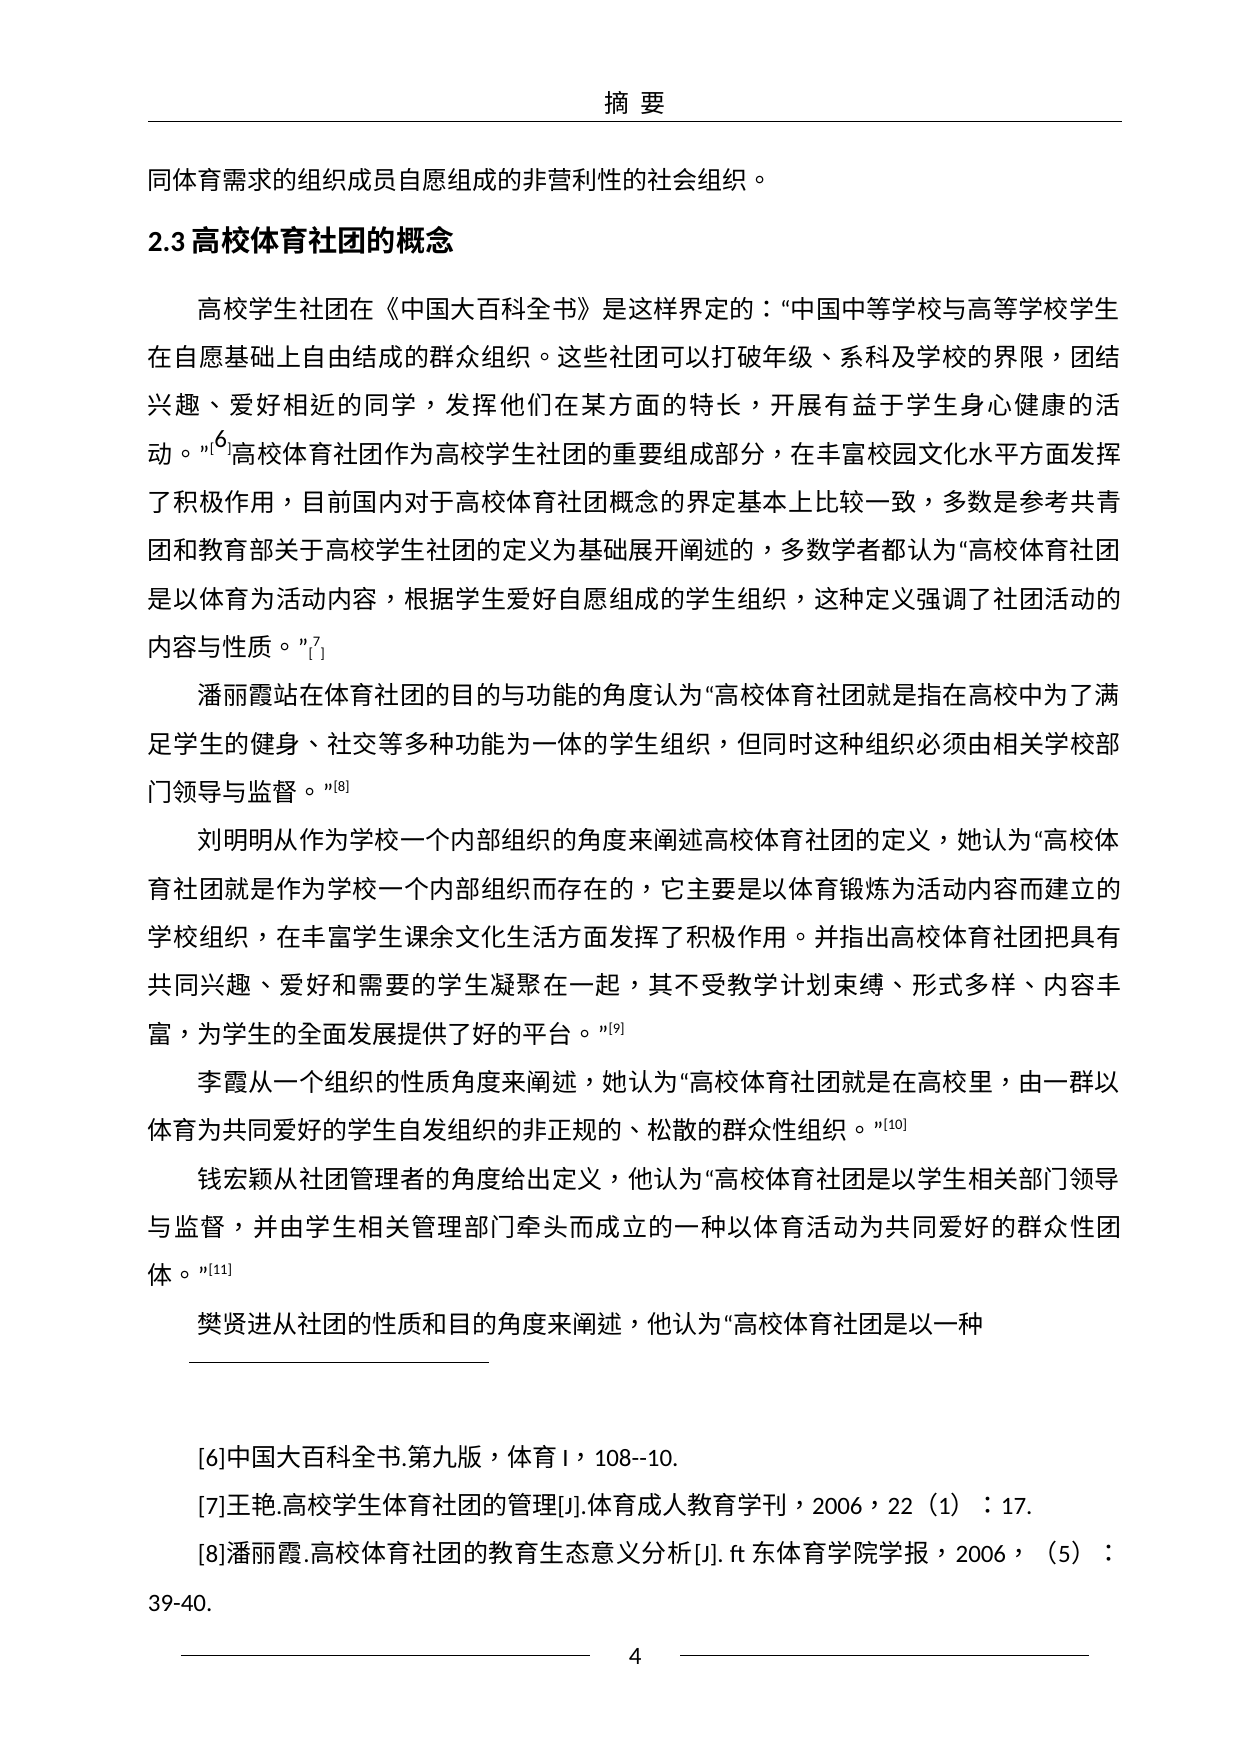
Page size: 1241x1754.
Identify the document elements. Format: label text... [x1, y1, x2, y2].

text 潘丽霞站在体育社团的目的与功能的角度认为“高校体育社团就是指在高校中为了满足学生的健身、社交等多种功能为一体的学生组织，但同时这种组织必须由相关学校部门领导与监督。”[8] [148, 663, 1122, 808]
text 李霞从一个组织的性质角度来阐述，她认为“高校体育社团就是在高校里，由一群以体育为共同爱好的学生自发组织的非正规的、松散的群众性组织。”[10] [148, 1049, 1122, 1146]
text 高校学生社团在《中国大百科全书》是这样界定的：“中国中等学校与高等学校学生在自愿基础上自由结成的群众组织。这些社团可以打破年级、系科及学校的界限，团结兴趣、爱好相近的同学，发挥他们在某方面的特长，开展有益于学生身心健康的活动。”[6]高校体育社团作为高校学生社团的重要组成部分，在丰富校园文化水平方面发挥了积极作用，目前国内对于高校体育社团概念的界定基本上比较一致，多数是参考共青团和教育部关于高校学生社团的定义为基础展开阐述的，多数学者都认为“高校体育社团是以体育为活动内容，根据学生爱好自愿组成的学生组织，这种定义强调了社团活动的内容与性质。”[7] [148, 276, 1122, 663]
text [8]潘丽霞.高校体育社团的教育生态意义分析[J]. ft东体育学院学报，2006，（5）：39-40. [148, 1521, 1122, 1617]
text [7]王艳.高校学生体育社团的管理[J].体育成人教育学刊，2006，22（1）：17. [148, 1472, 1122, 1521]
text [6]中国大百科全书.第九版，体育I，108--10. [148, 1424, 1122, 1472]
subtitle 2.3 高校体育社团的概念 [148, 220, 1122, 260]
text 樊贤进从社团的性质和目的角度来阐述，他认为“高校体育社团是以一种 [148, 1291, 1122, 1339]
text 钱宏颖从社团管理者的角度给出定义，他认为“高校体育社团是以学生相关部门领导与监督，并由学生相关管理部门牵头而成立的一种以体育活动为共同爱好的群众性团体。”[11] [148, 1146, 1122, 1291]
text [148, 148, 1122, 196]
text 刘明明从作为学校一个内部组织的角度来阐述高校体育社团的定义，她认为“高校体育社团就是作为学校一个内部组织而存在的，它主要是以体育锻炼为活动内容而建立的学校组织，在丰富学生课余文化生活方面发挥了积极作用。并指出高校体育社团把具有共同兴趣、爱好和需要的学生凝聚在一起，其不受教学计划束缚、形式多样、内容丰富，为学生的全面发展提供了好的平台。”[9] [148, 808, 1122, 1049]
